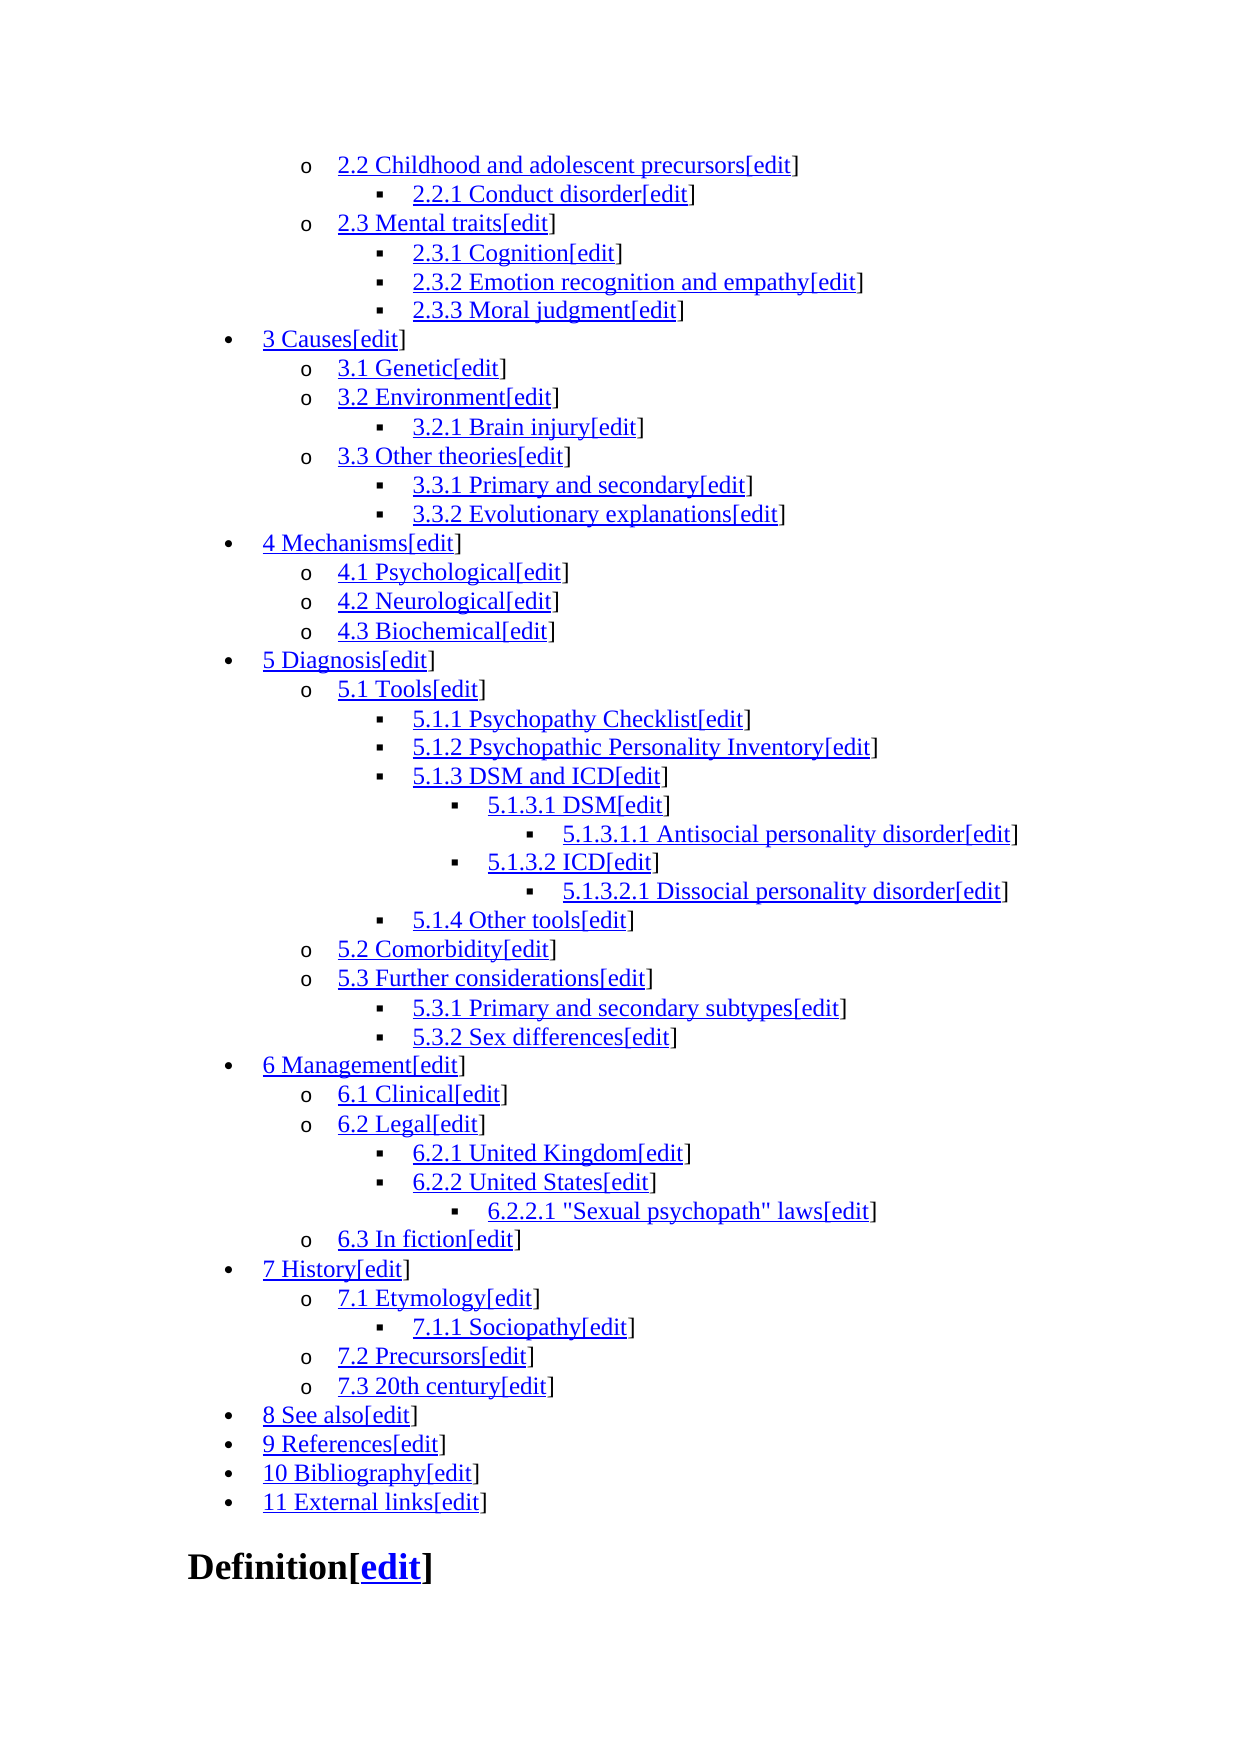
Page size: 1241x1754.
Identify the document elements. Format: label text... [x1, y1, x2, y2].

list 5.1.4 Other tools[edit] [375, 905, 1053, 934]
list 8 See also[edit] [225, 1400, 1053, 1429]
list 5 Diagnosis[edit] [225, 645, 1053, 674]
list 6.1 Clinical[edit] [300, 1079, 1053, 1109]
list 2.2 Childhood and adolescent precursors[edit] [300, 150, 1053, 179]
list 5.1.3.1 DSM[edit] [450, 790, 1053, 819]
list 6.2.1 United Kingdom[edit] [375, 1138, 1053, 1167]
list 9 References[edit] [225, 1429, 1053, 1458]
list 3.3.1 Primary and secondary[edit] [375, 470, 1053, 499]
list 6.2.2 United States[edit] [375, 1167, 1053, 1196]
list 4.2 Neurological[edit] [300, 586, 1053, 616]
list 3.3 Other theories[edit] [300, 441, 1053, 470]
list 5.1.3.2 ICD[edit] [450, 847, 1053, 876]
list 5.3.1 Primary and secondary subtypes[edit] [375, 993, 1053, 1022]
list 7.3 20th century[edit] [300, 1371, 1053, 1400]
list 7.1.1 Sociopathy[edit] [375, 1312, 1053, 1341]
list 6.2 Legal[edit] [300, 1109, 1053, 1138]
list 5.1.3.2.1 Dissocial personality disorder[edit] [525, 876, 1053, 905]
list 2.3.2 Emotion recognition and empathy[edit] [375, 267, 1053, 295]
list 10 Bibliography[edit] [225, 1458, 1053, 1487]
list 2.3.3 Moral judgment[edit] [375, 295, 1053, 324]
list 5.1.1 Psychopathy Checklist[edit] [375, 704, 1053, 732]
list 7 History[edit] [225, 1254, 1053, 1283]
list 5.1.3 DSM and ICD[edit] [375, 761, 1053, 790]
list 4 Mechanisms[edit] [225, 528, 1053, 557]
list 7.2 Precursors[edit] [300, 1341, 1053, 1371]
list 3.2 Environment[edit] [300, 382, 1053, 412]
list 5.3.2 Sex differences[edit] [375, 1022, 1053, 1050]
subtitle Definition[edit] [187, 1544, 1053, 1588]
list 2.2.1 Conduct disorder[edit] [375, 179, 1053, 208]
list 7.1 Etymology[edit] [300, 1283, 1053, 1312]
list 5.3 Further considerations[edit] [300, 963, 1053, 993]
list 3 Causes[edit] [225, 324, 1053, 353]
list 4.3 Biochemical[edit] [300, 616, 1053, 645]
list 2.3.1 Cognition[edit] [375, 238, 1053, 267]
list 11 External links[edit] [225, 1487, 1053, 1515]
list 5.1.2 Psychopathic Personality Inventory[edit] [375, 732, 1053, 761]
list 5.1 Tools[edit] [300, 674, 1053, 704]
list 5.1.3.1.1 Antisocial personality disorder[edit] [525, 819, 1053, 847]
list 6.2.2.1 "Sexual psychopath" laws[edit] [450, 1196, 1053, 1224]
list 4.1 Psychological[edit] [300, 557, 1053, 586]
list 3.3.2 Evolutionary explanations[edit] [375, 499, 1053, 528]
list 2.3 Mental traits[edit] [300, 208, 1053, 238]
list 6 Management[edit] [225, 1050, 1053, 1079]
list 3.1 Genetic[edit] [300, 353, 1053, 382]
list 6.3 In fiction[edit] [300, 1224, 1053, 1254]
list 5.2 Comorbidity[edit] [300, 934, 1053, 963]
list 3.2.1 Brain injury[edit] [375, 412, 1053, 441]
